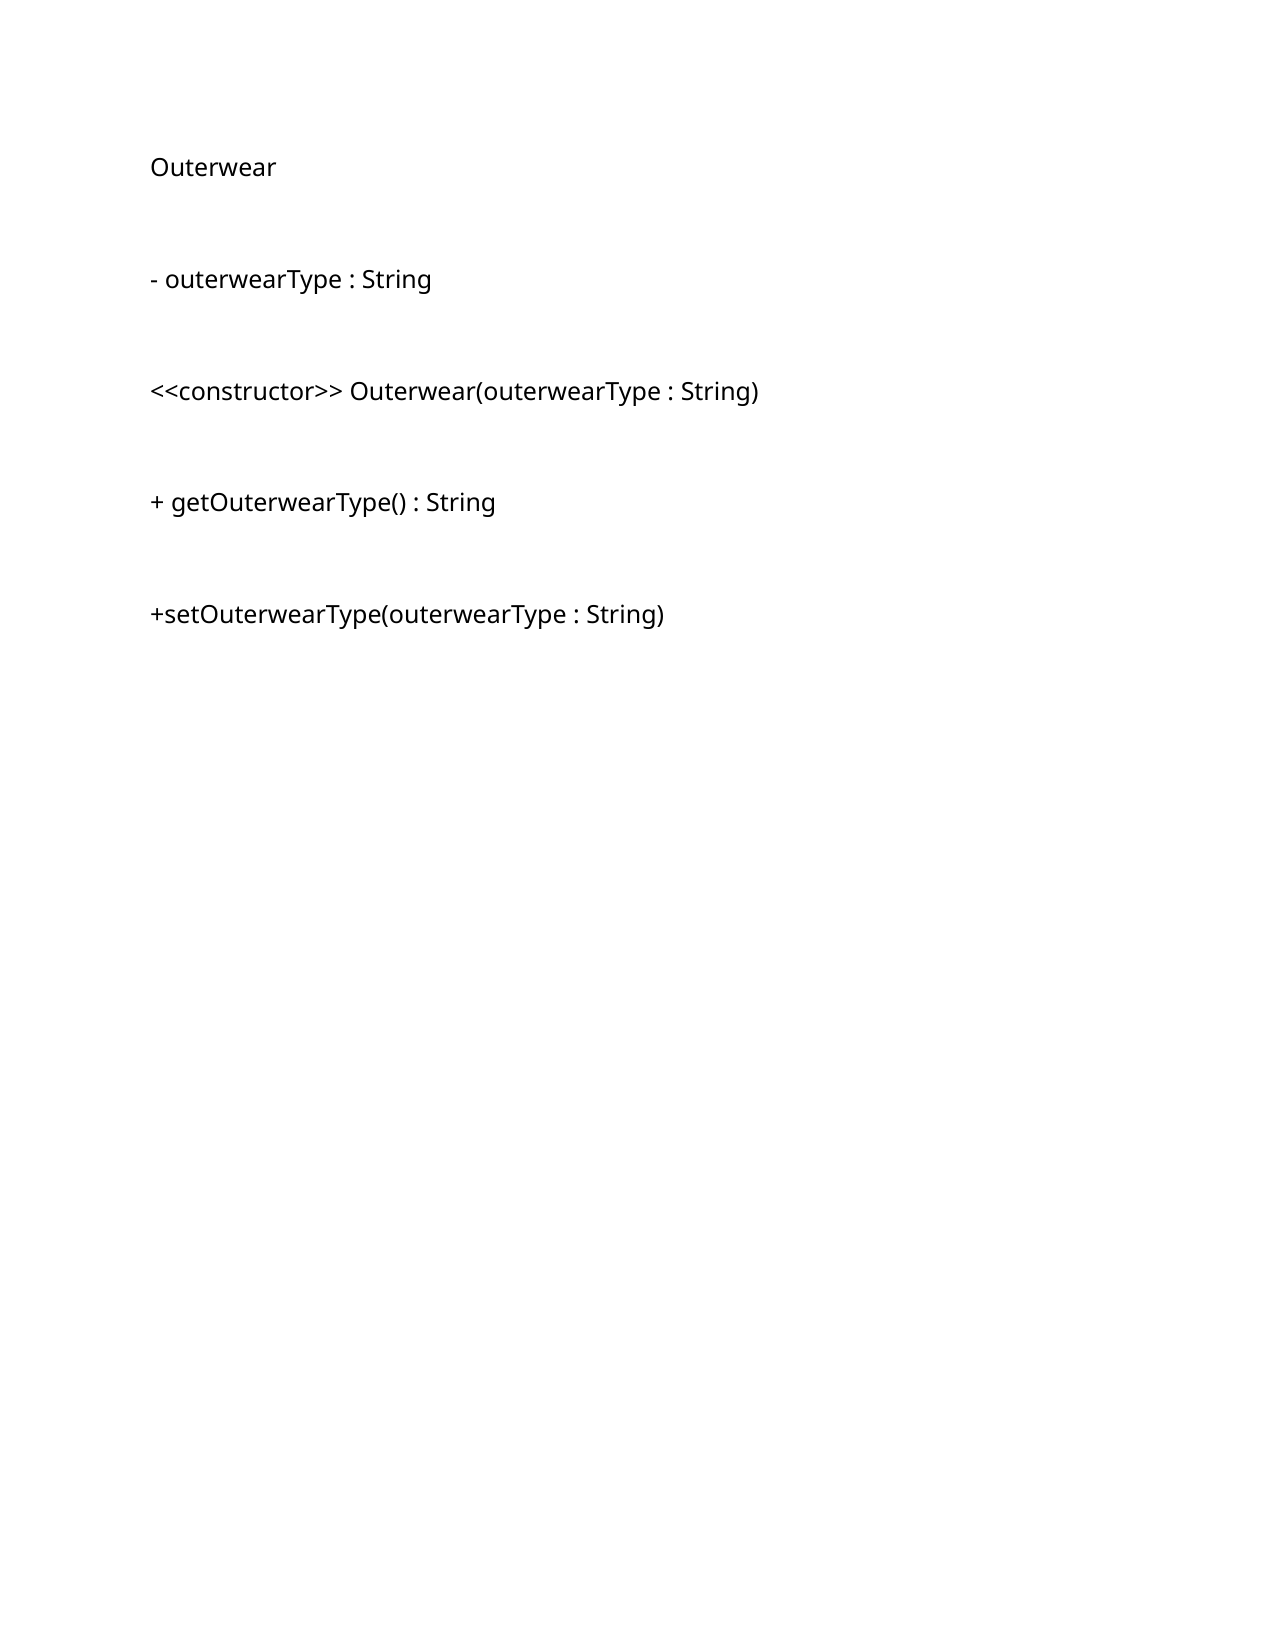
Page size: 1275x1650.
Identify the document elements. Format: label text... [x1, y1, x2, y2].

text + getOuterwearType() : String [150, 485, 1125, 519]
text +setOuterwearType(outerwearType : String) [150, 597, 1125, 631]
text - outerwearType : String [150, 262, 1125, 296]
text <<constructor>> Outerwear(outerwearType : String) [150, 373, 1125, 407]
text Outerwear [150, 150, 1125, 184]
